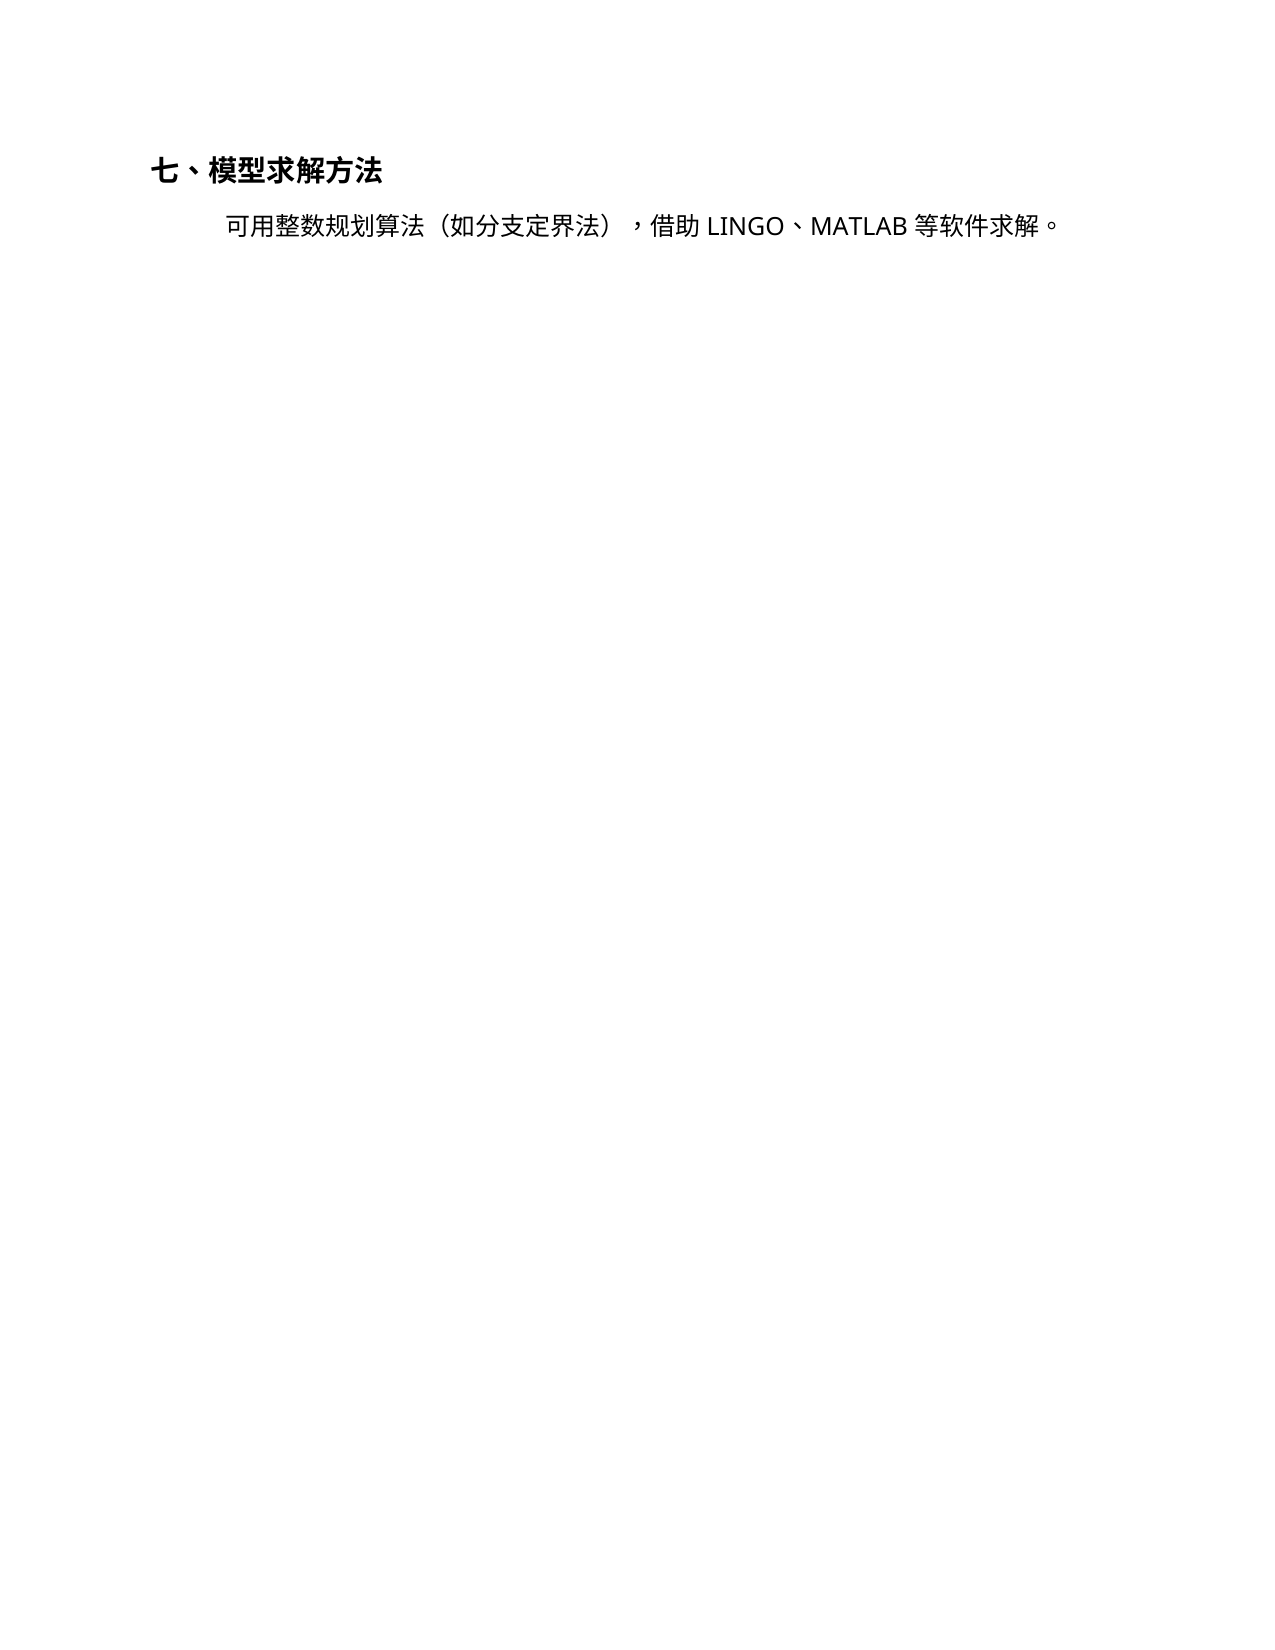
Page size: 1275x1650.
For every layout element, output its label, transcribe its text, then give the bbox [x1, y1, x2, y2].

subtitle 七、模型求解方法 [150, 150, 1125, 190]
text 可用整数规划算法（如分支定界法），借助 LINGO、MATLAB 等软件求解。 [150, 208, 1125, 242]
